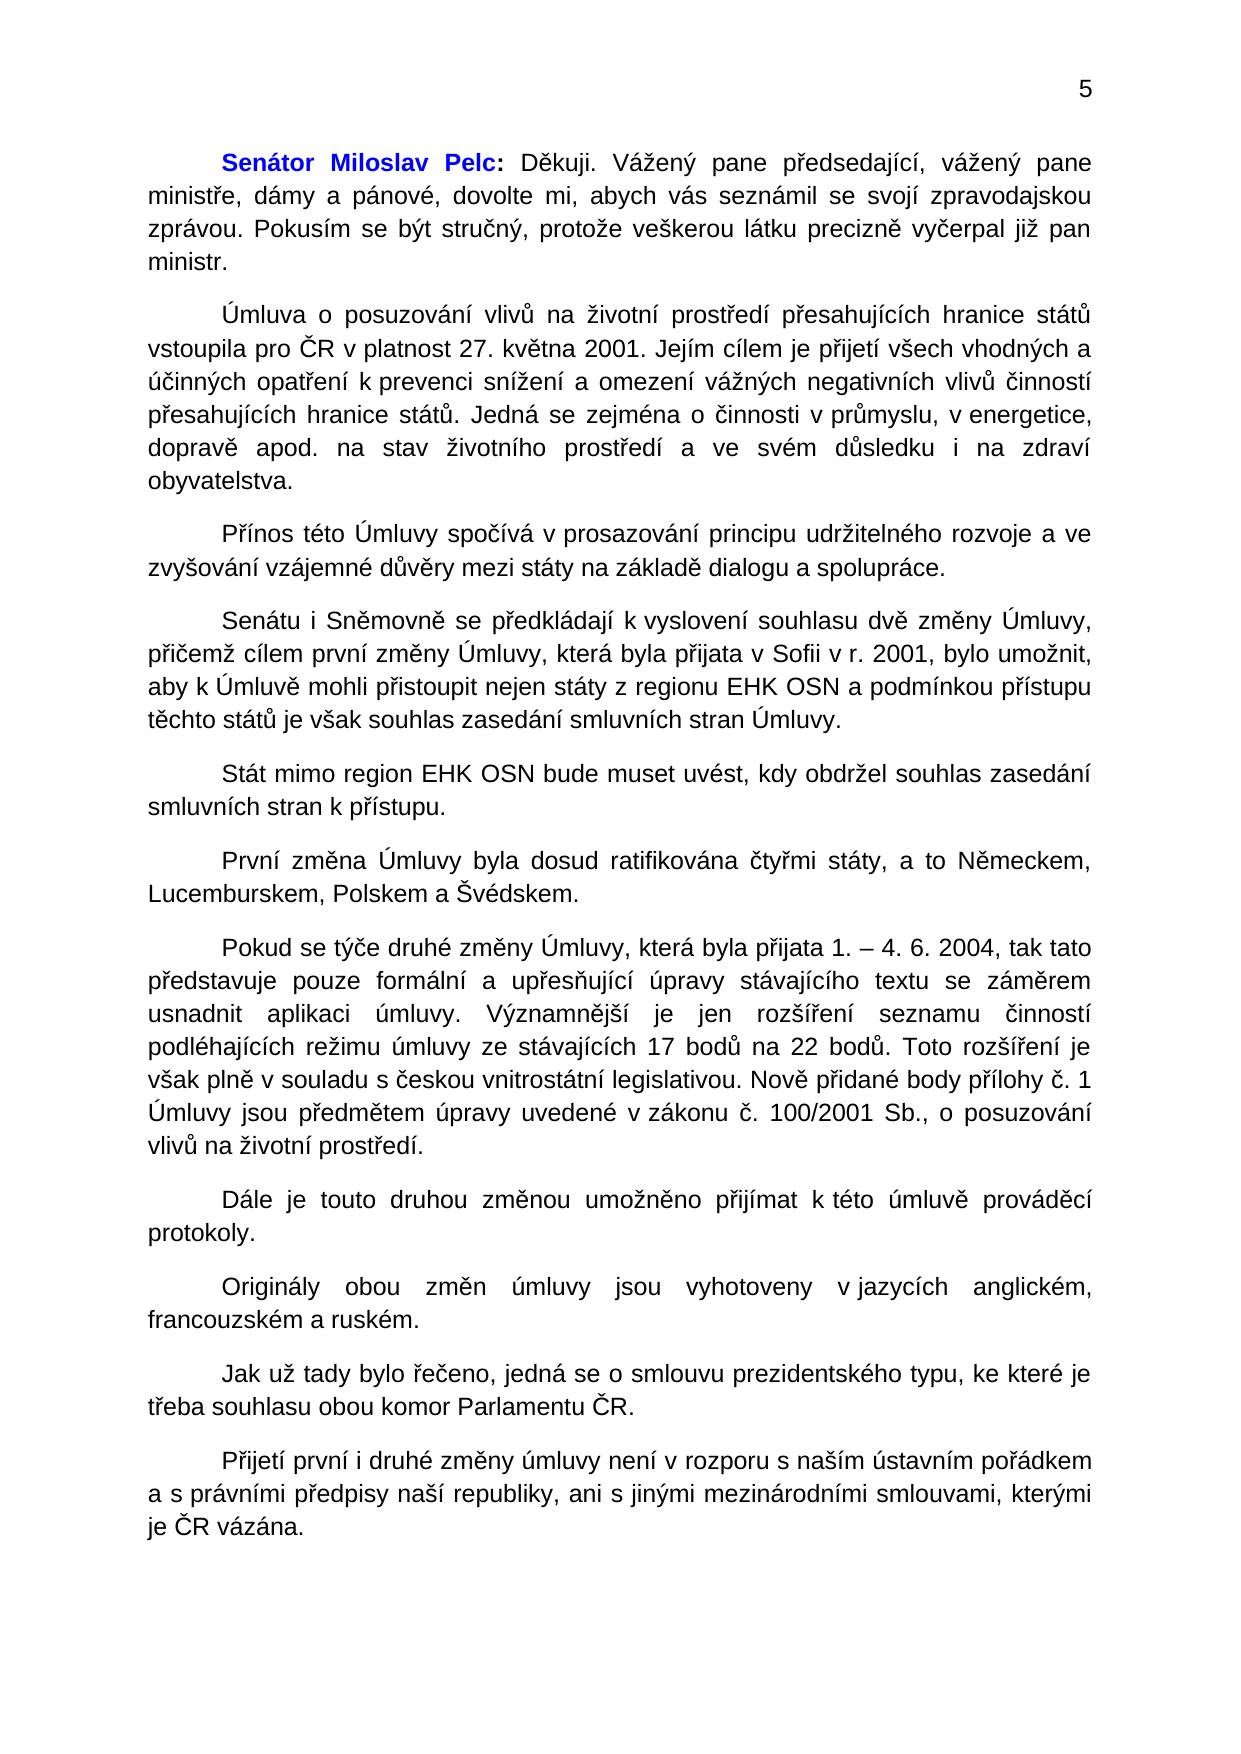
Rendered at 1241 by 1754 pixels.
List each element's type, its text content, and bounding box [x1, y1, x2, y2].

text První změna Úmluvy byla dosud ratifikována čtyřmi státy, a to Německem, Lucemburskem, Polskem a Švédskem. [148, 846, 1093, 908]
text Dále je touto druhou změnou umožněno přijímat k této úmluvě prováděcí protokoly. [148, 1185, 1093, 1247]
text Pokud se týče druhé změny Úmluvy, která byla přijata 1. – 4. 6. 2004, tak tato představuje pouze formální a upřesňující úpravy stávajícího textu se záměrem usnadnit aplikaci úmluvy. Významnější je jen rozšíření seznamu činností podléhajících režimu úmluvy ze stávajících 17 bodů na 22 bodů. Toto rozšíření je však plně v souladu s českou vnitrostátní legislativou. Nově přidané body přílohy č. 1 Úmluvy jsou předmětem úpravy uvedené v zákonu č. 100/2001 Sb., o posuzování vlivů na životní prostředí. [148, 933, 1093, 1160]
text Originály obou změn úmluvy jsou vyhotoveny v jazycích anglickém, francouzském a ruském. [148, 1272, 1093, 1334]
text Senátor Miloslav Pelc: Děkuji. Vážený pane předsedající, vážený pane ministře, dámy a pánové, dovolte mi, abych vás seznámil se svojí zpravodajskou zprávou. Pokusím se být stručný, protože veškerou látku precizně vyčerpal již pan ministr. [148, 148, 1093, 275]
text Přínos této Úmluvy spočívá v prosazování principu udržitelného rozvoje a ve zvyšování vzájemné důvěry mezi státy na základě dialogu a spolupráce. [148, 519, 1093, 581]
text Jak už tady bylo řečeno, jedná se o smlouvu prezidentského typu, ke které je třeba souhlasu obou komor Parlamentu ČR. [148, 1359, 1093, 1421]
text Přijetí první i druhé změny úmluvy není v rozporu s naším ústavním pořádkem a s právními předpisy naší republiky, ani s jinými mezinárodními smlouvami, kterými je ČR vázána. [148, 1446, 1093, 1540]
text Stát mimo region EHK OSN bude muset uvést, kdy obdržel souhlas zasedání smluvních stran k přístupu. [148, 759, 1093, 821]
text Úmluva o posuzování vlivů na životní prostředí přesahujících hranice států vstoupila pro ČR v platnost 27. května 2001. Jejím cílem je přijetí všech vhodných a účinných opatření k prevenci snížení a omezení vážných negativních vlivů činností přesahujících hranice států. Jedná se zejména o činnosti v průmyslu, v energetice, dopravě apod. na stav životního prostředí a ve svém důsledku i na zdraví obyvatelstva. [148, 301, 1093, 494]
text Senátu i Sněmovně se předkládají k vyslovení souhlasu dvě změny Úmluvy, přičemž cílem první změny Úmluvy, která byla přijata v Sofii v r. 2001, bylo umožnit, aby k Úmluvě mohli přistoupit nejen státy z regionu EHK OSN a podmínkou přístupu těchto států je však souhlas zasedání smluvních stran Úmluvy. [148, 606, 1093, 734]
